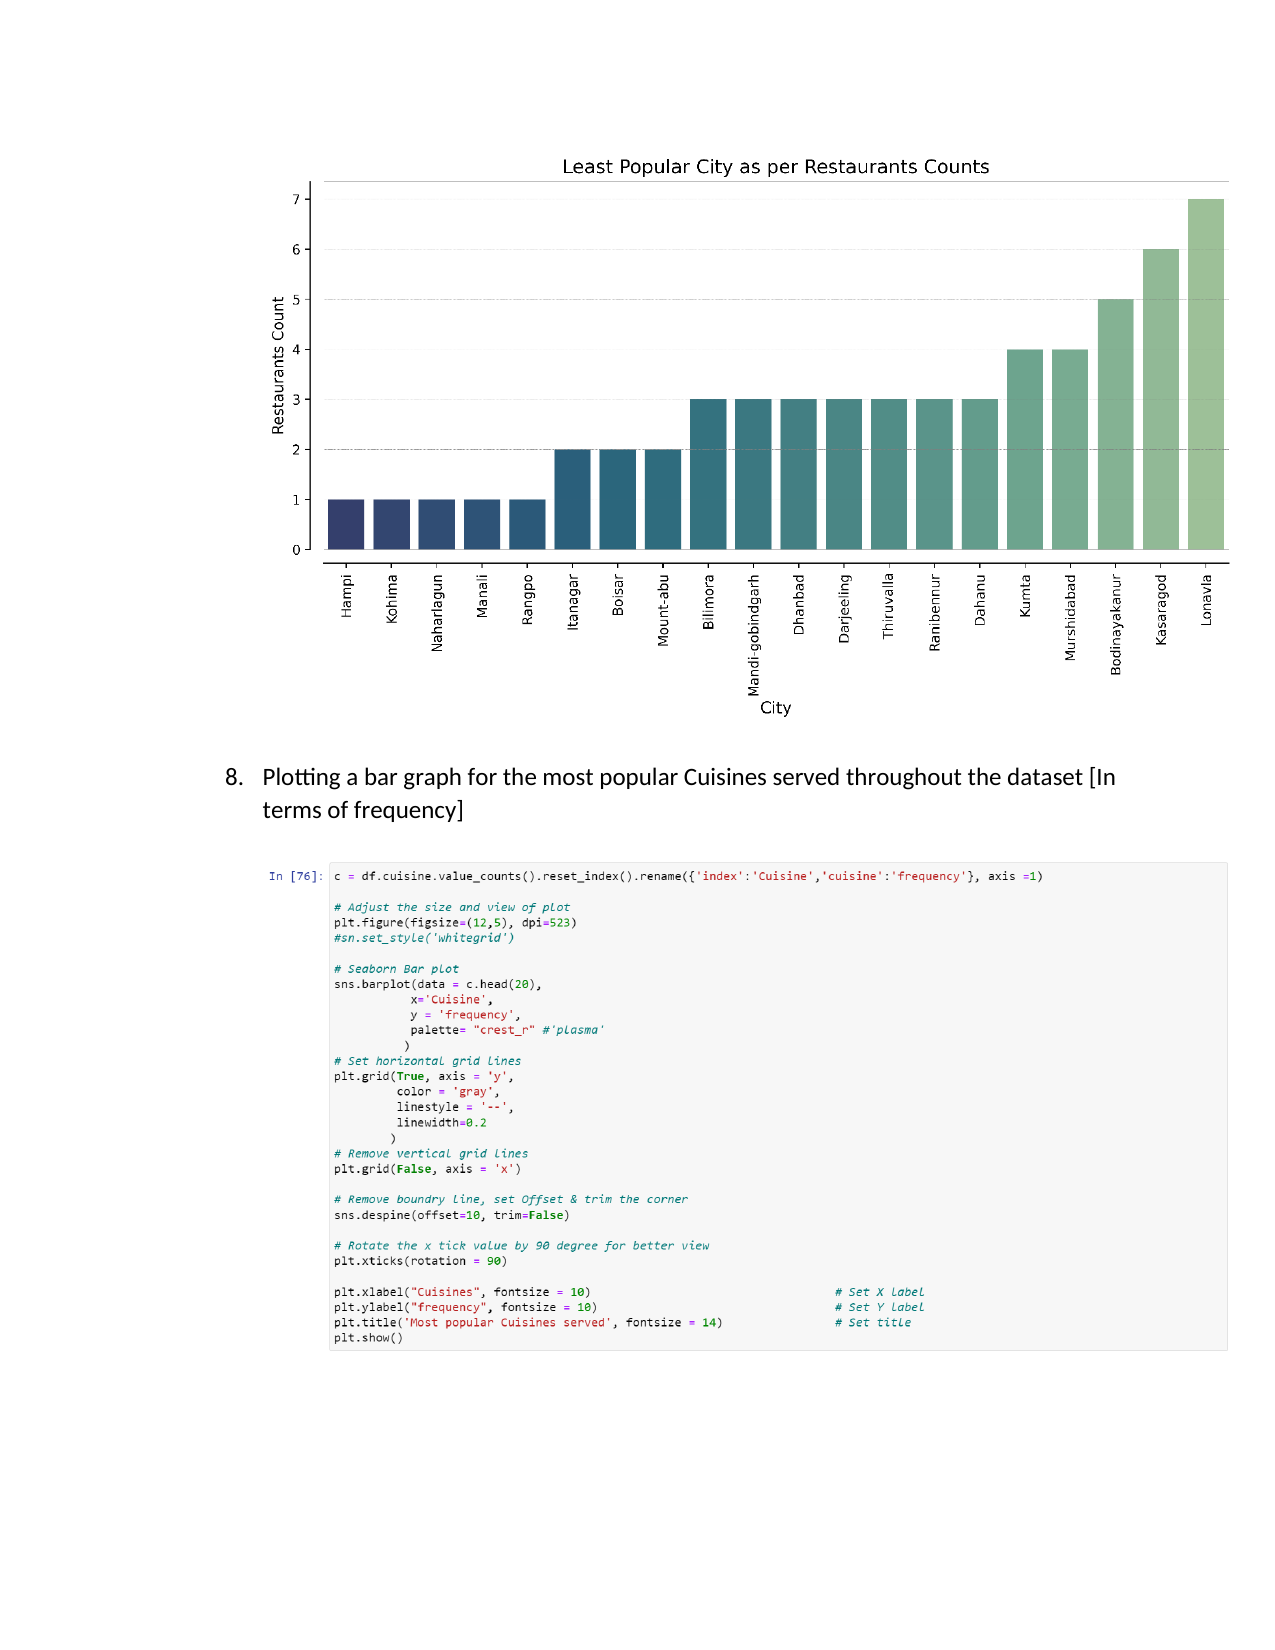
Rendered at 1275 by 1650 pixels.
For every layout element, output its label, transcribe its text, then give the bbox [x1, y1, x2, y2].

list Plotting a bar graph for the most popular Cuisines served throughout the dataset [In terms of frequency] [225, 761, 1125, 824]
picture [262, 150, 1238, 726]
picture [262, 859, 1238, 1356]
